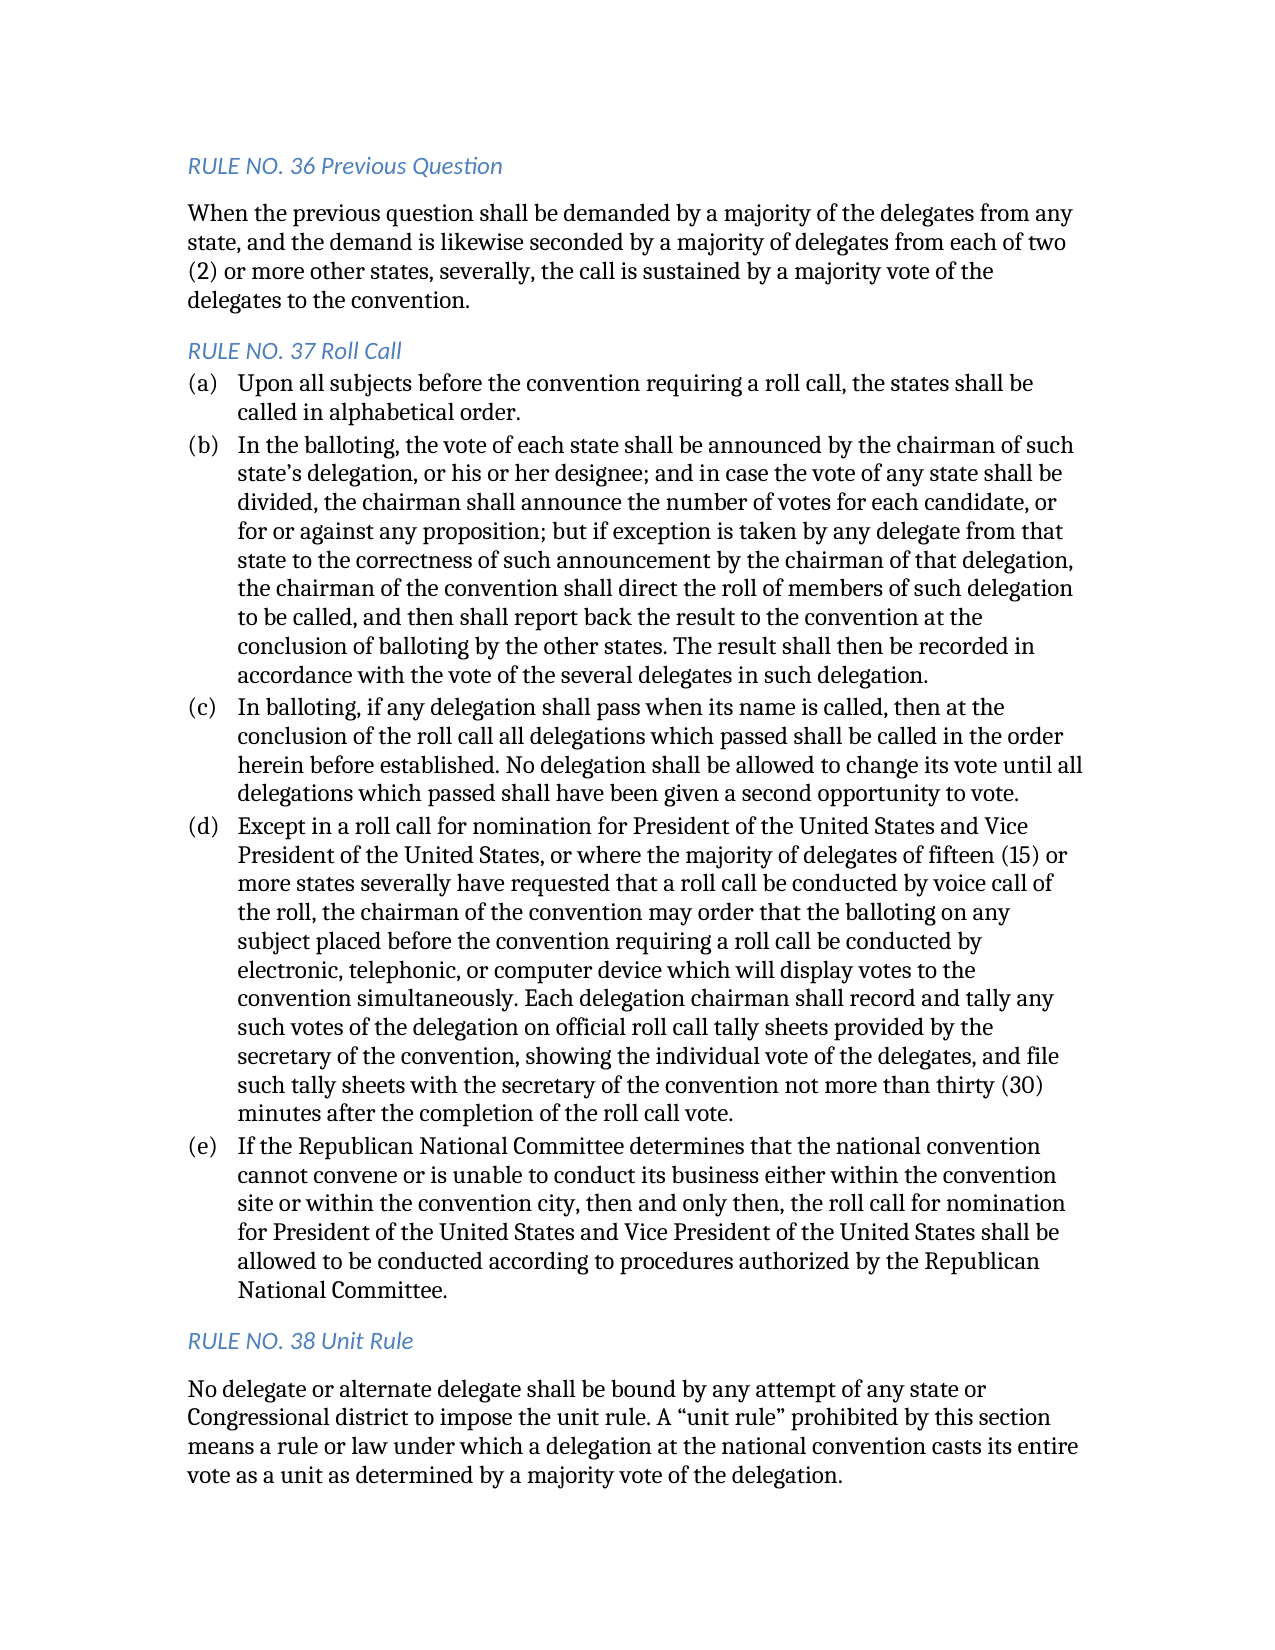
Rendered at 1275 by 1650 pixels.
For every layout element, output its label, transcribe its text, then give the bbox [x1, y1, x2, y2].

list In balloting, if any delegation shall pass when its name is called, then at the conclusion of the roll call all delegations which passed shall be called in the order herein before established. No delegation shall be allowed to change its vote until all delegations which passed shall have been given a second opportunity to vote. [187, 693, 1087, 808]
text When the previous question shall be demanded by a majority of the delegates from any state, and the demand is likewise seconded by a majority of delegates from each of two (2) or more other states, severally, the call is sustained by a majority vote of the delegates to the convention. [187, 199, 1087, 314]
subtitle RULE NO. 36 Previous Question [187, 150, 1087, 181]
subtitle RULE NO. 37 Roll Call [187, 335, 1087, 366]
subtitle RULE NO. 38 Unit Rule [187, 1325, 1087, 1356]
list Upon all subjects before the convention requiring a roll call, the states shall be called in alphabetical order. [187, 369, 1087, 427]
text No delegate or alternate delegate shall be bound by any attempt of any state or Congressional district to impose the unit rule. A “unit rule” prohibited by this section means a rule or law under which a delegation at the national convention casts its entire vote as a unit as determined by a majority vote of the delegation. [187, 1374, 1087, 1489]
list In the balloting, the vote of each state shall be announced by the chairman of such state’s delegation, or his or her designee; and in case the vote of any state shall be divided, the chairman shall announce the number of votes for each candidate, or for or against any proposition; but if exception is taken by any delegate from that state to the correctness of such announcement by the chairman of that delegation, the chairman of the convention shall direct the roll of members of such delegation to be called, and then shall report back the result to the convention at the conclusion of balloting by the other states. The result shall then be recorded in accordance with the vote of the several delegates in such delegation. [187, 431, 1087, 689]
list Except in a roll call for nomination for President of the United States and Vice President of the United States, or where the majority of delegates of fifteen (15) or more states severally have requested that a roll call be conducted by voice call of the roll, the chairman of the convention may order that the balloting on any subject placed before the convention requiring a roll call be conducted by electronic, telephonic, or computer device which will display votes to the convention simultaneously. Each delegation chairman shall record and tally any such votes of the delegation on official roll call tally sheets provided by the secretary of the convention, showing the individual vote of the delegates, and file such tally sheets with the secretary of the convention not more than thirty (30) minutes after the completion of the roll call vote. [187, 812, 1087, 1128]
list If the Republican National Committee determines that the national convention cannot convene or is unable to conduct its business either within the convention site or within the convention city, then and only then, the roll call for nomination for President of the United States and Vice President of the United States shall be allowed to be conducted according to procedures authorized by the Republican National Committee. [187, 1132, 1087, 1304]
